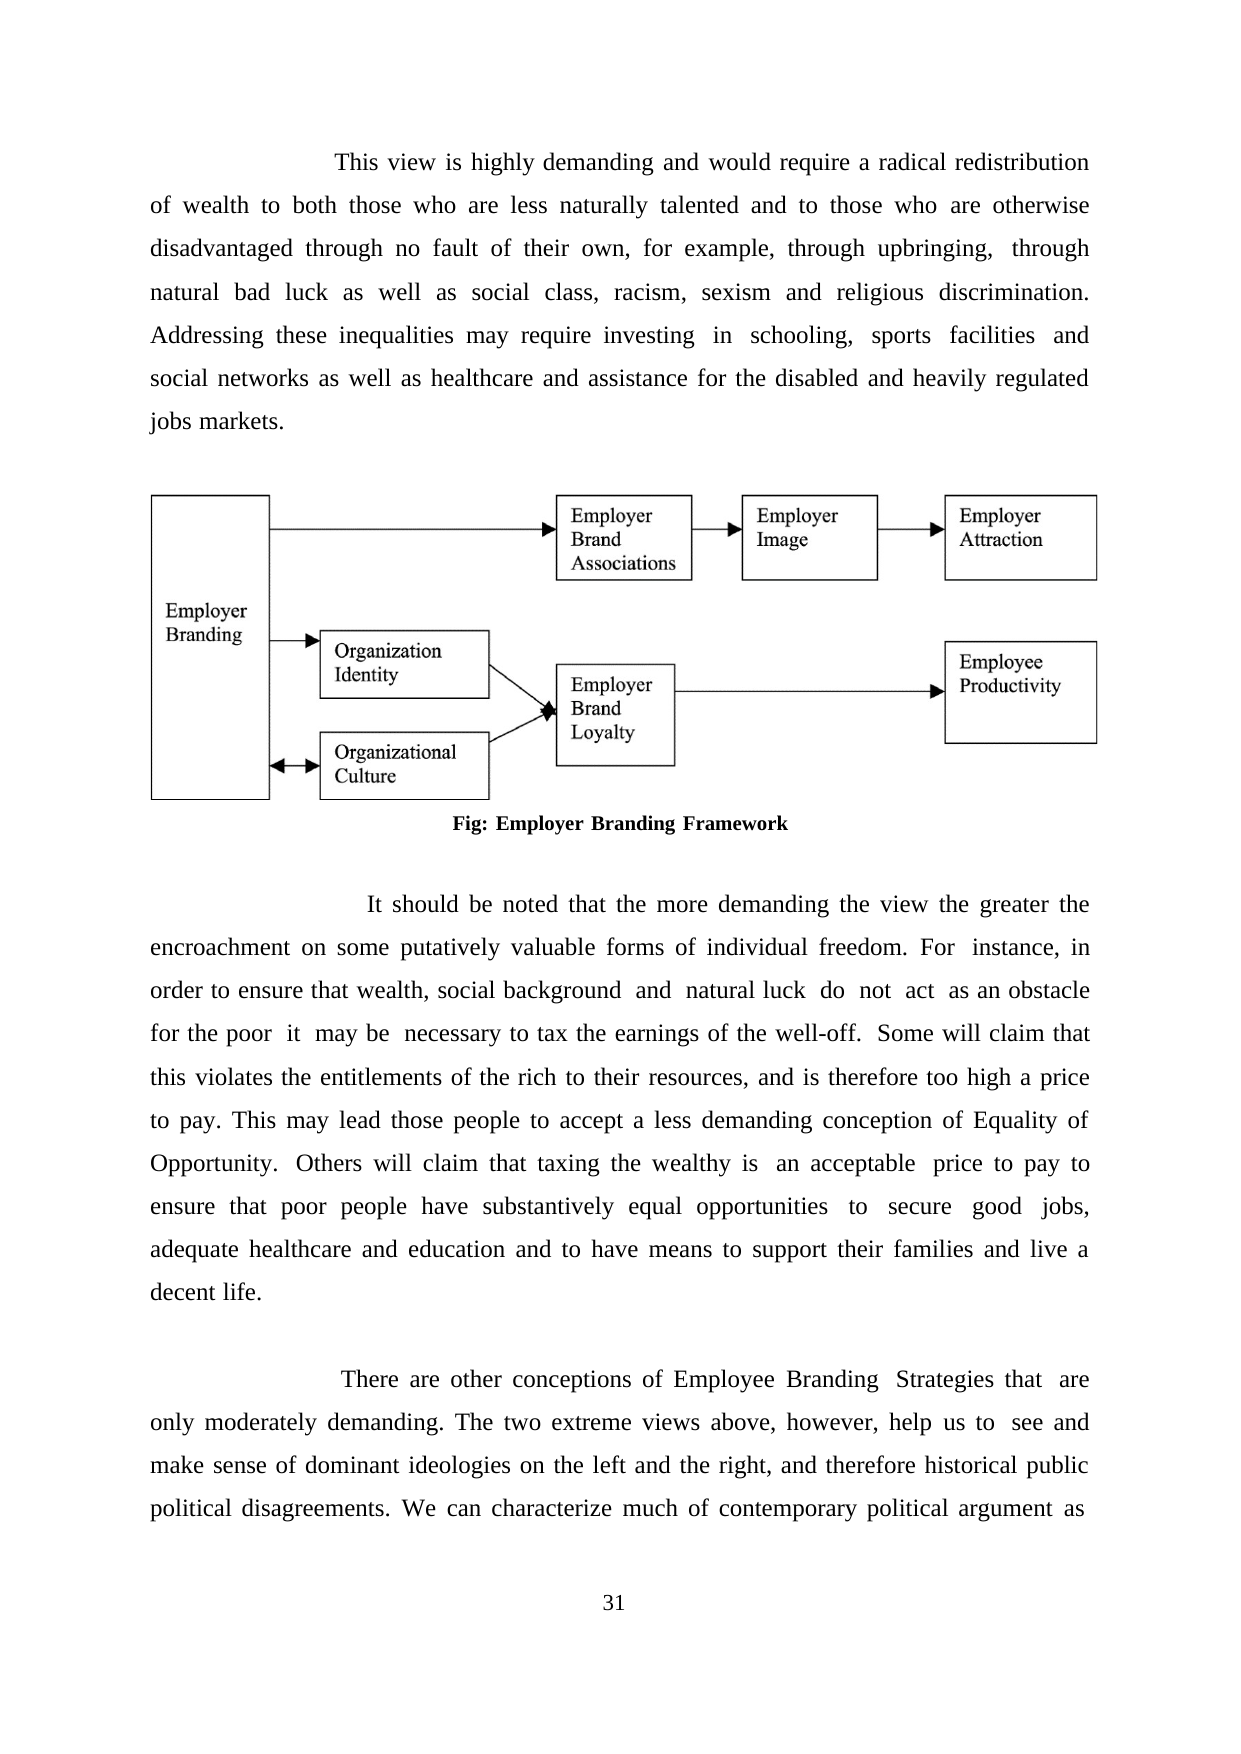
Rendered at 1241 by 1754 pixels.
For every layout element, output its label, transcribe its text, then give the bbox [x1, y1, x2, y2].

text Fig: Employer Branding Framework [327, 800, 913, 835]
text There are other conceptions of Employee Branding Strategies that are only moderately demanding. The two extreme views above, however, help us to see and make sense of dominant ideologies on the left and the right, and therefore historical public political disagreements. We can characterize much of contemporary political argument as [150, 1364, 1089, 1522]
text It should be noted that the more demanding the view the greater the encroachment on some putatively valuable forms of individual freedom. For instance, in order to ensure that wealth, social background and natural luck do not act as an obstacle for the poor it may be necessary to tax the earnings of the well-off. Some will claim that this violates the entitlements of the rich to their resources, and is therefore too high a price to pay. This may lead those people to accept a less demanding conception of Equality of Opportunity. Others will claim that taxing the wealthy is an acceptable price to pay to ensure that poor people have substantively equal opportunities to secure good jobs, adequate healthcare and education and to have means to support their families and live a decent life. [150, 889, 1090, 1306]
text This view is highly demanding and would require a radical redistribution of wealth to both those who are less naturally talented and to those who are otherwise disadvantaged through no fault of their own, for example, through upbringing, through natural bad luck as well as social class, racism, sexism and religious discrimination. Addressing these inequalities may require investing in schooling, sports facilities and social networks as well as healthcare and assistance for the disabled and heavily regulated jobs markets. [150, 147, 1090, 435]
picture [150, 494, 1098, 800]
